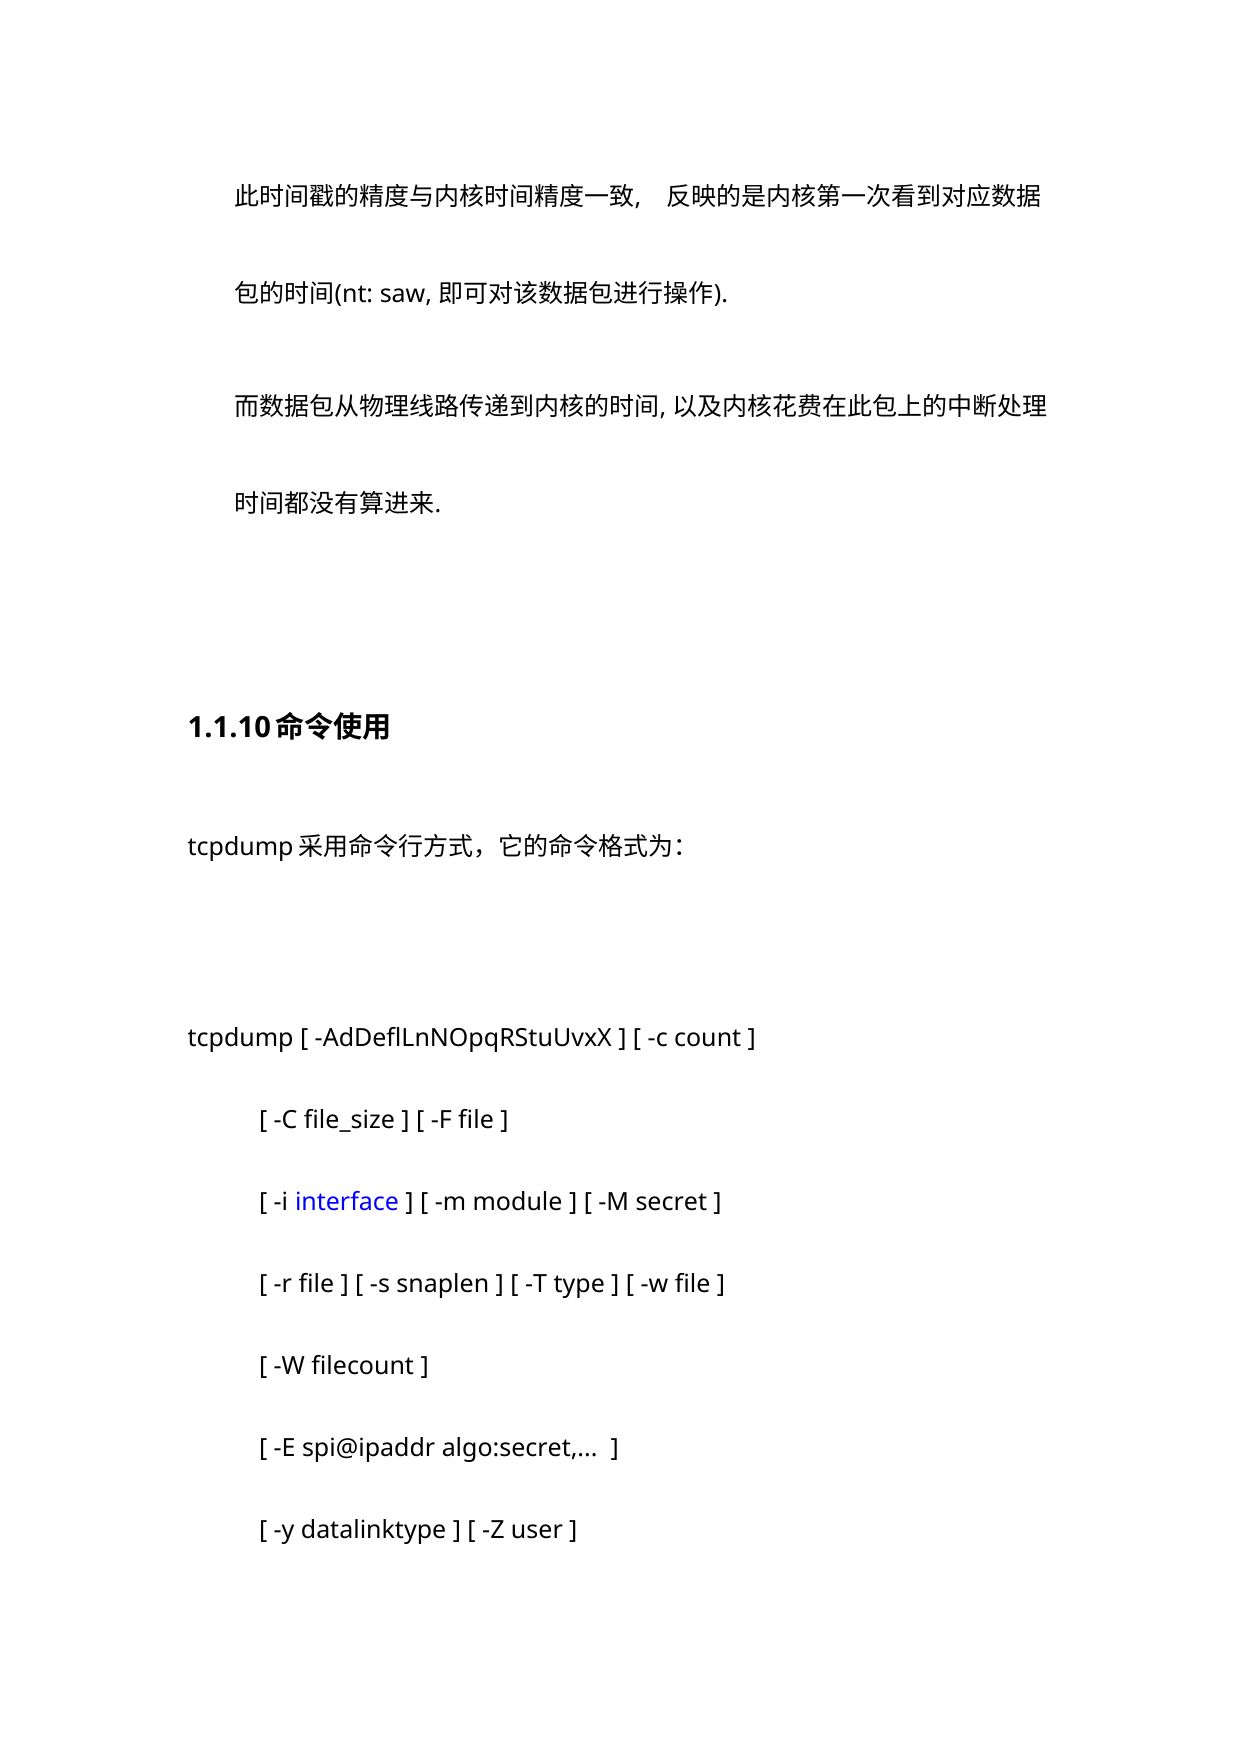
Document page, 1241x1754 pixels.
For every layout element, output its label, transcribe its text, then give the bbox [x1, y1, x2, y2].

text tcpdump采用命令行方式，它的命令格式为： [187, 812, 1053, 877]
text [ -C file_size ] [ -F file ] [187, 1086, 1053, 1151]
text tcpdump [ -AdDeflLnNOpqRStuUvxX ] [ -c count ] [187, 1004, 1053, 1069]
text 此时间戳的精度与内核时间精度一致, 反映的是内核第一次看到对应数据包的时间(nt: saw, 即可对该数据包进行操作). [234, 162, 1053, 324]
text [ -W filecount ] [187, 1332, 1053, 1397]
text 而数据包从物理线路传递到内核的时间, 以及内核花费在此包上的中断处理时间都没有算进来. [234, 372, 1053, 534]
text [ -E spi@ipaddr algo:secret,... ] [187, 1414, 1053, 1479]
text [ -i interface ] [ -m module ] [ -M secret ] [187, 1168, 1053, 1233]
text [ -r file ] [ -s snaplen ] [ -T type ] [ -w file ] [187, 1250, 1053, 1315]
text [ -y datalinktype ] [ -Z user ] [187, 1496, 1053, 1561]
subtitle 命令使用 [187, 693, 1053, 758]
